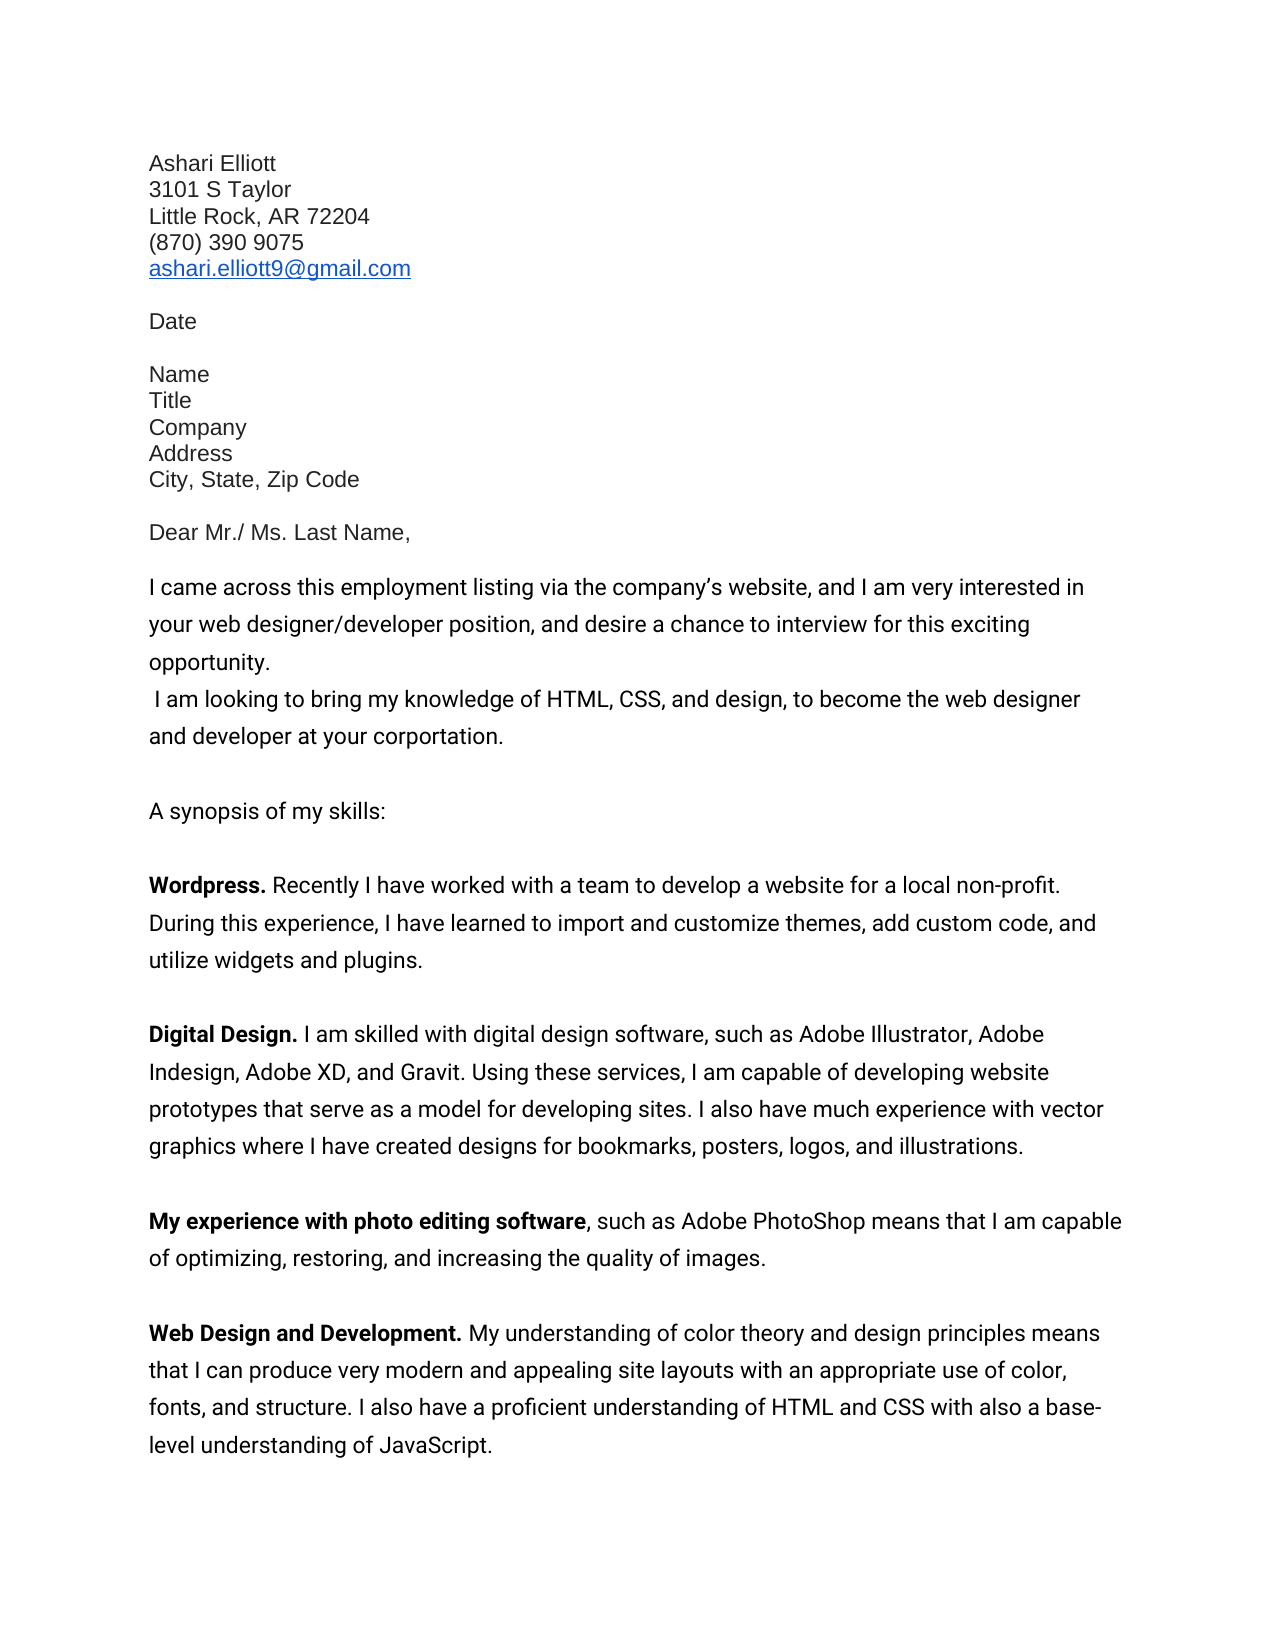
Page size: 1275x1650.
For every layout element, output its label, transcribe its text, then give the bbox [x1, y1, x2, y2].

text I am looking to bring my knowledge of HTML, CSS, and design, to become the web designer and developer at your corportation. [148, 686, 1125, 750]
text ashari.elliott9@gmail.com [148, 255, 1125, 282]
text Wordpress. Recently I have worked with a team to develop a website for a local non-profit. During this experience, I have learned to import and customize themes, add custom code, and utilize widgets and plugins. [148, 872, 1125, 974]
text City, State, Zip Code [148, 466, 1125, 493]
text My experience with photo editing software, such as Adobe PhotoShop means that I am capable of optimizing, restoring, and increasing the quality of images. [148, 1208, 1125, 1272]
text Ashari Elliott [148, 150, 1125, 176]
text Dear Mr./ Ms. Last Name, [148, 519, 1125, 545]
text Web Design and Development. My understanding of color theory and design principles means that I can produce very modern and appealing site layouts with an appropriate use of color, fonts, and structure. I also have a proficient understanding of HTML and CSS with also a base-level understanding of JavaScript. [148, 1320, 1125, 1459]
text 3101 S Taylor [148, 176, 1125, 203]
text Company [148, 413, 1125, 440]
text A synopsis of my skills: [148, 798, 1125, 825]
text Little Rock, AR 72204 [148, 203, 1125, 229]
text I came across this employment listing via the company’s website, and I am very interested in your web designer/developer position, and desire a chance to interview for this exciting opportunity. [148, 574, 1125, 676]
text Address [148, 440, 1125, 466]
text Digital Design. I am skilled with digital design software, such as Adobe Illustrator, Adobe Indesign, Adobe XD, and Gravit. Using these services, I am capable of developing website prototypes that serve as a model for developing sites. I also have much experience with vector graphics where I have created designs for bookmarks, posters, logos, and illustrations. [148, 1022, 1125, 1160]
text Name [148, 361, 1125, 387]
text Title [148, 387, 1125, 413]
text Date [148, 308, 1125, 334]
text (870) 390 9075 [148, 229, 1125, 255]
